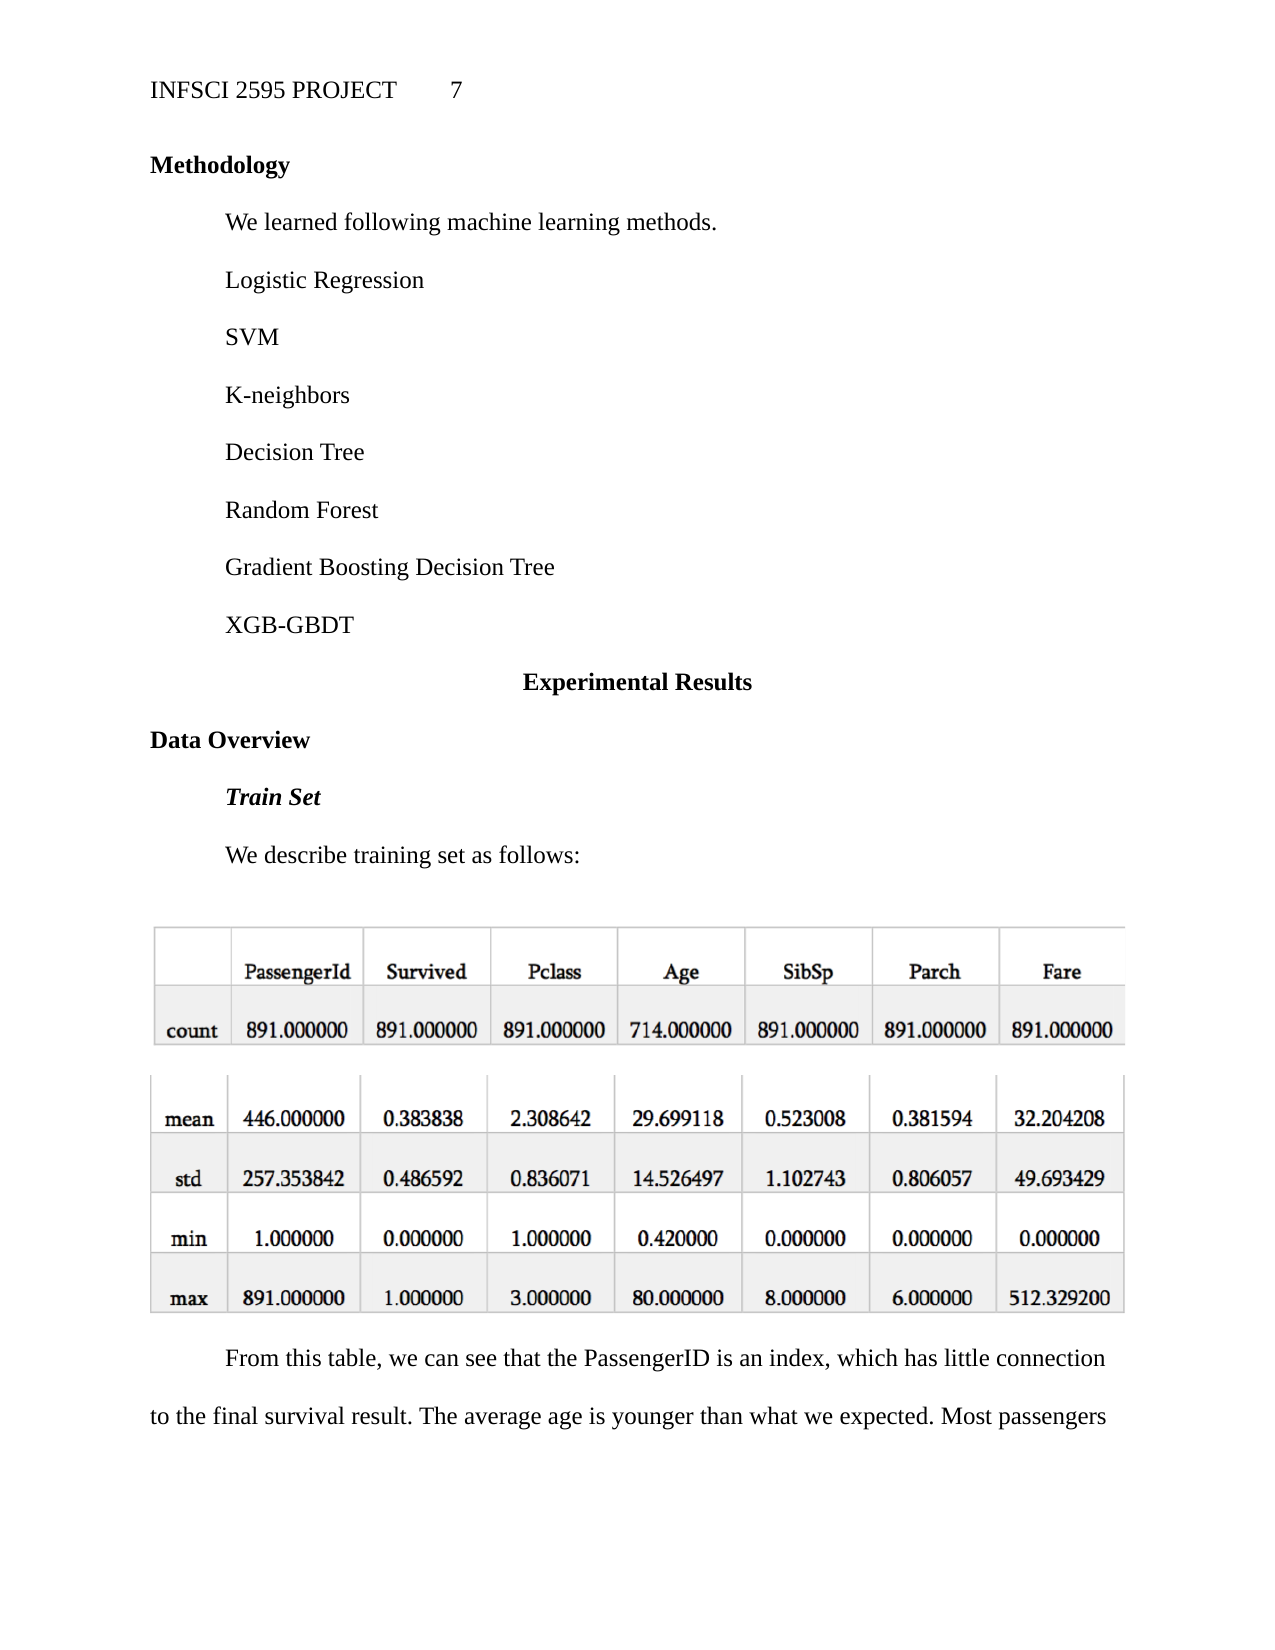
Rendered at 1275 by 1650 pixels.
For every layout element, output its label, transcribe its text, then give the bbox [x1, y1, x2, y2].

text We learned following machine learning methods. [150, 207, 1125, 236]
text Decision Tree [150, 437, 1125, 466]
subtitle Experimental Results [150, 667, 1125, 696]
text SVM [150, 322, 1125, 351]
text Logistic Regression [150, 265, 1125, 294]
text XGB-GBDT [150, 610, 1125, 639]
text Gradient Boosting Decision Tree [150, 552, 1125, 581]
subtitle Methodology [150, 150, 1125, 179]
subtitle Train Set [150, 782, 1125, 811]
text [150, 1343, 1125, 1430]
picture [150, 1075, 1125, 1315]
subtitle Data Overview [150, 725, 1125, 754]
text K-neighbors [150, 380, 1125, 409]
text Random Forest [150, 495, 1125, 524]
text We describe training set as follows: [150, 840, 1125, 869]
picture [150, 922, 1125, 1047]
